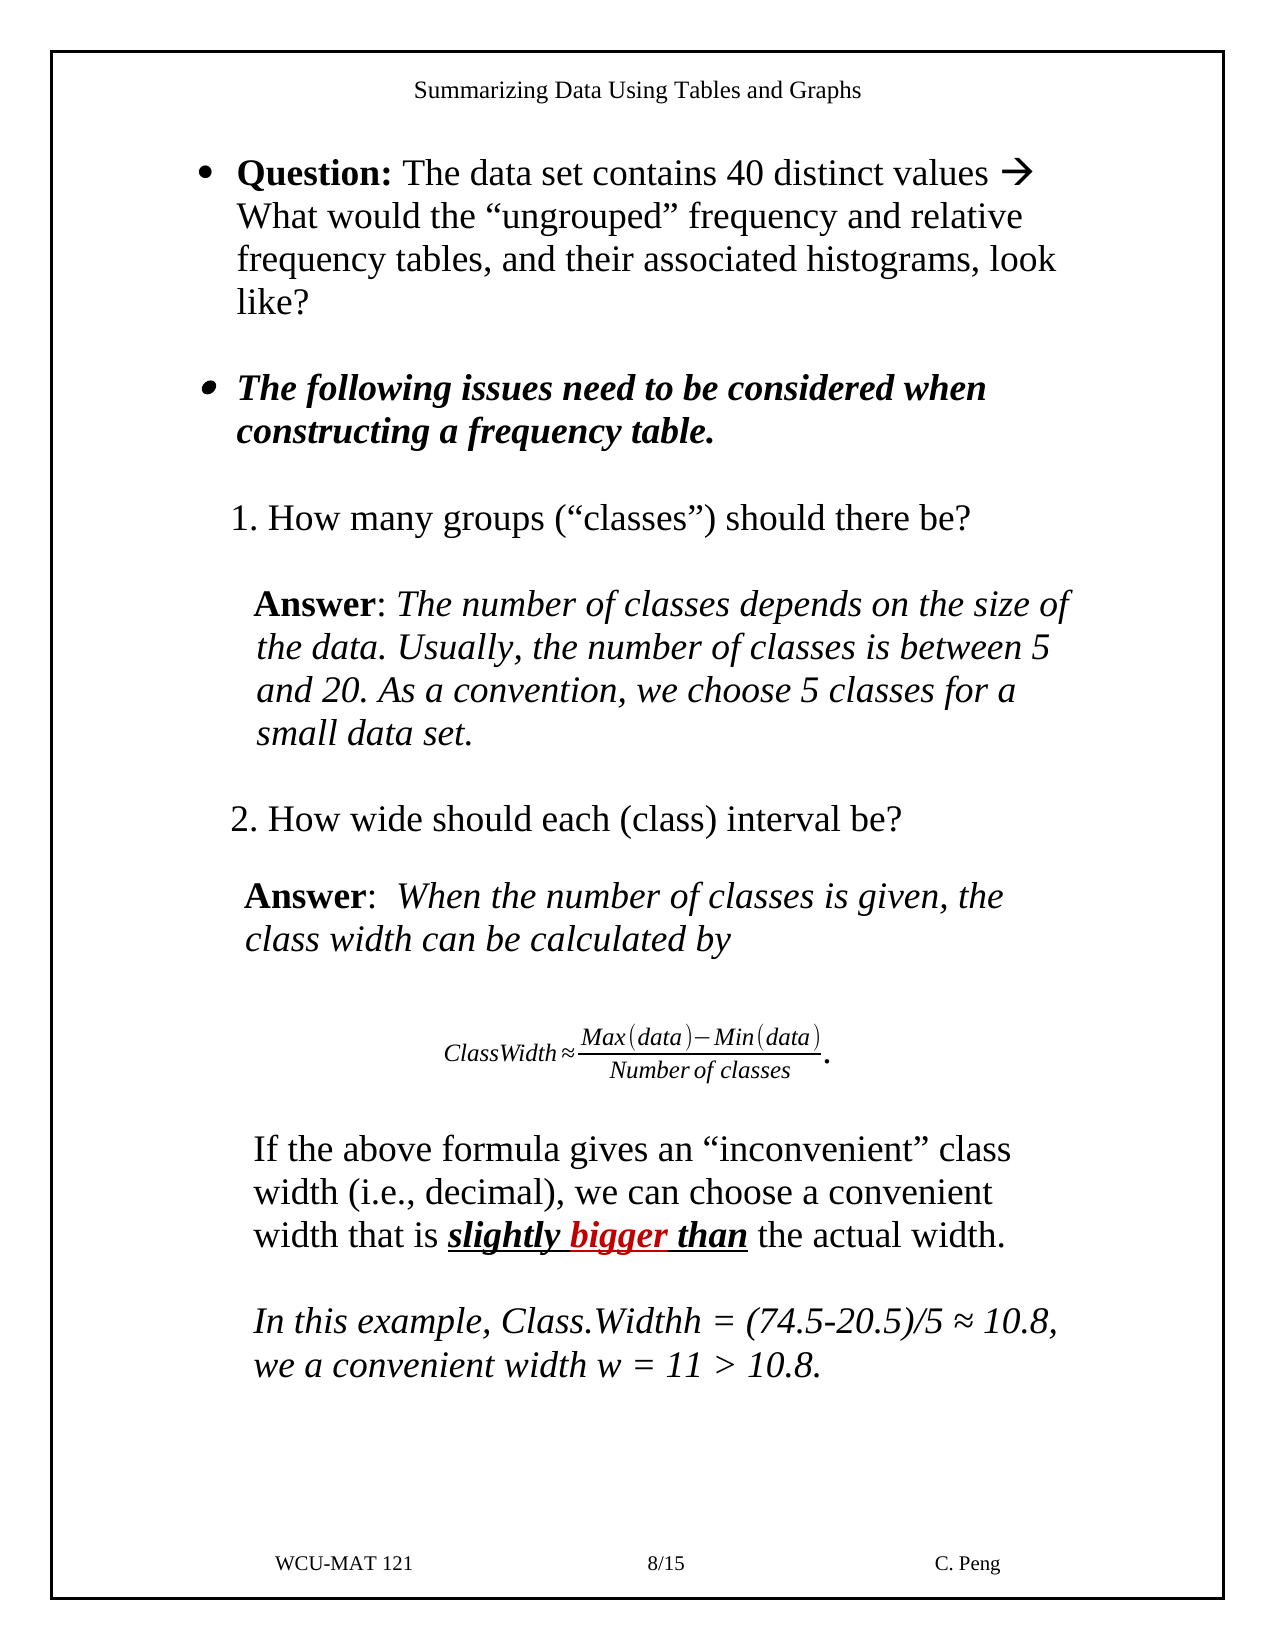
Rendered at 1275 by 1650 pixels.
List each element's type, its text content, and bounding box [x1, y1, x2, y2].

text . [187, 1022, 1087, 1083]
list The following issues need to be considered when constructing a frequency table. [199, 366, 1087, 452]
list Question: The data set contains 40 distinct values What would the “ungrouped” frequency and relative frequency tables, and their associated histograms, look like? [199, 150, 1087, 322]
text In this example, Class.Widthh = (74.5-20.5)/5 ≈ 10.8, we a convenient width w = 11 > 10.8. [187, 1299, 1087, 1385]
text Answer: The number of classes depends on the size of the data. Usually, the number of classes is between 5 and 20. As a convention, we choose 5 classes for a small data set. [187, 581, 1087, 754]
list How wide should each (class) interval be? [230, 797, 1087, 840]
text If the above formula gives an “inconvenient” class width (i.e., decimal), we can choose a convenient width that is slightly bigger than the actual width. [187, 1126, 1087, 1256]
list How many groups (“classes”) should there be? [230, 495, 1087, 538]
text Answer: When the number of classes is given, the class width can be calculated by [244, 873, 1087, 960]
